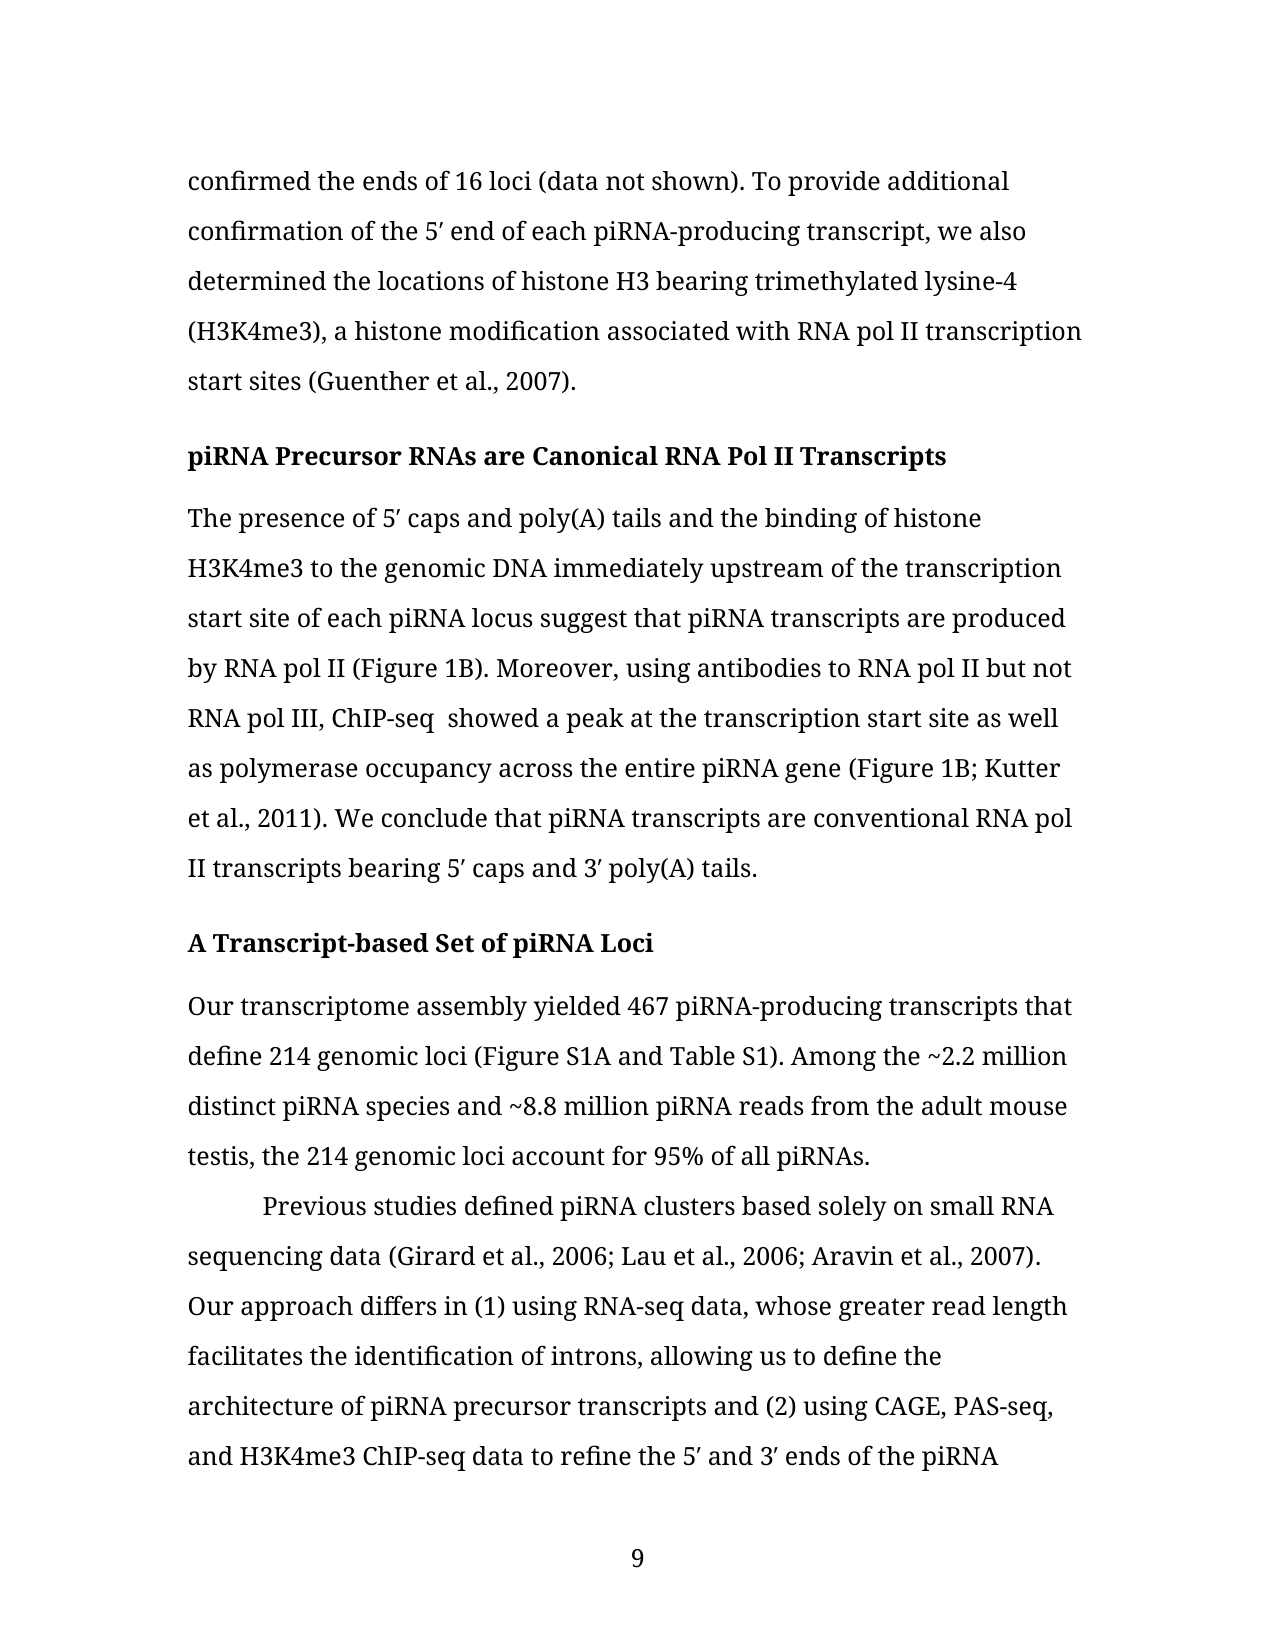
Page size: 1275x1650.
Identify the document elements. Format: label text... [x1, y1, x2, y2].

text piRNA Precursor RNAs are Canonical RNA Pol II Transcripts [187, 425, 1087, 475]
text The presence of 5′ caps and poly(A) tails and the binding of histone H3K4me3 to the genomic DNA immediately upstream of the transcription start site of each piRNA locus suggest that piRNA transcripts are produced by RNA pol II (Figure 1B). Moreover, using antibodies to RNA pol II but not RNA pol III, ChIP-seq showed a peak at the transcription start site as well as polymerase occupancy across the entire piRNA gene (Figure 1B; Kutter et al., 2011). We conclude that piRNA transcripts are conventional RNA pol II transcripts bearing 5′ caps and 3′ poly(A) tails. [187, 487, 1087, 887]
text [187, 1175, 1087, 1475]
text Our transcriptome assembly yielded 467 piRNA-producing transcripts that define 214 genomic loci (Figure S1A and Table S1). Among the ~2.2 million distinct piRNA species and ~8.8 million piRNA reads from the adult mouse testis, the 214 genomic loci account for 95% of all piRNAs. [187, 975, 1087, 1175]
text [187, 150, 1087, 400]
text A Transcript-based Set of piRNA Loci [187, 912, 1087, 962]
